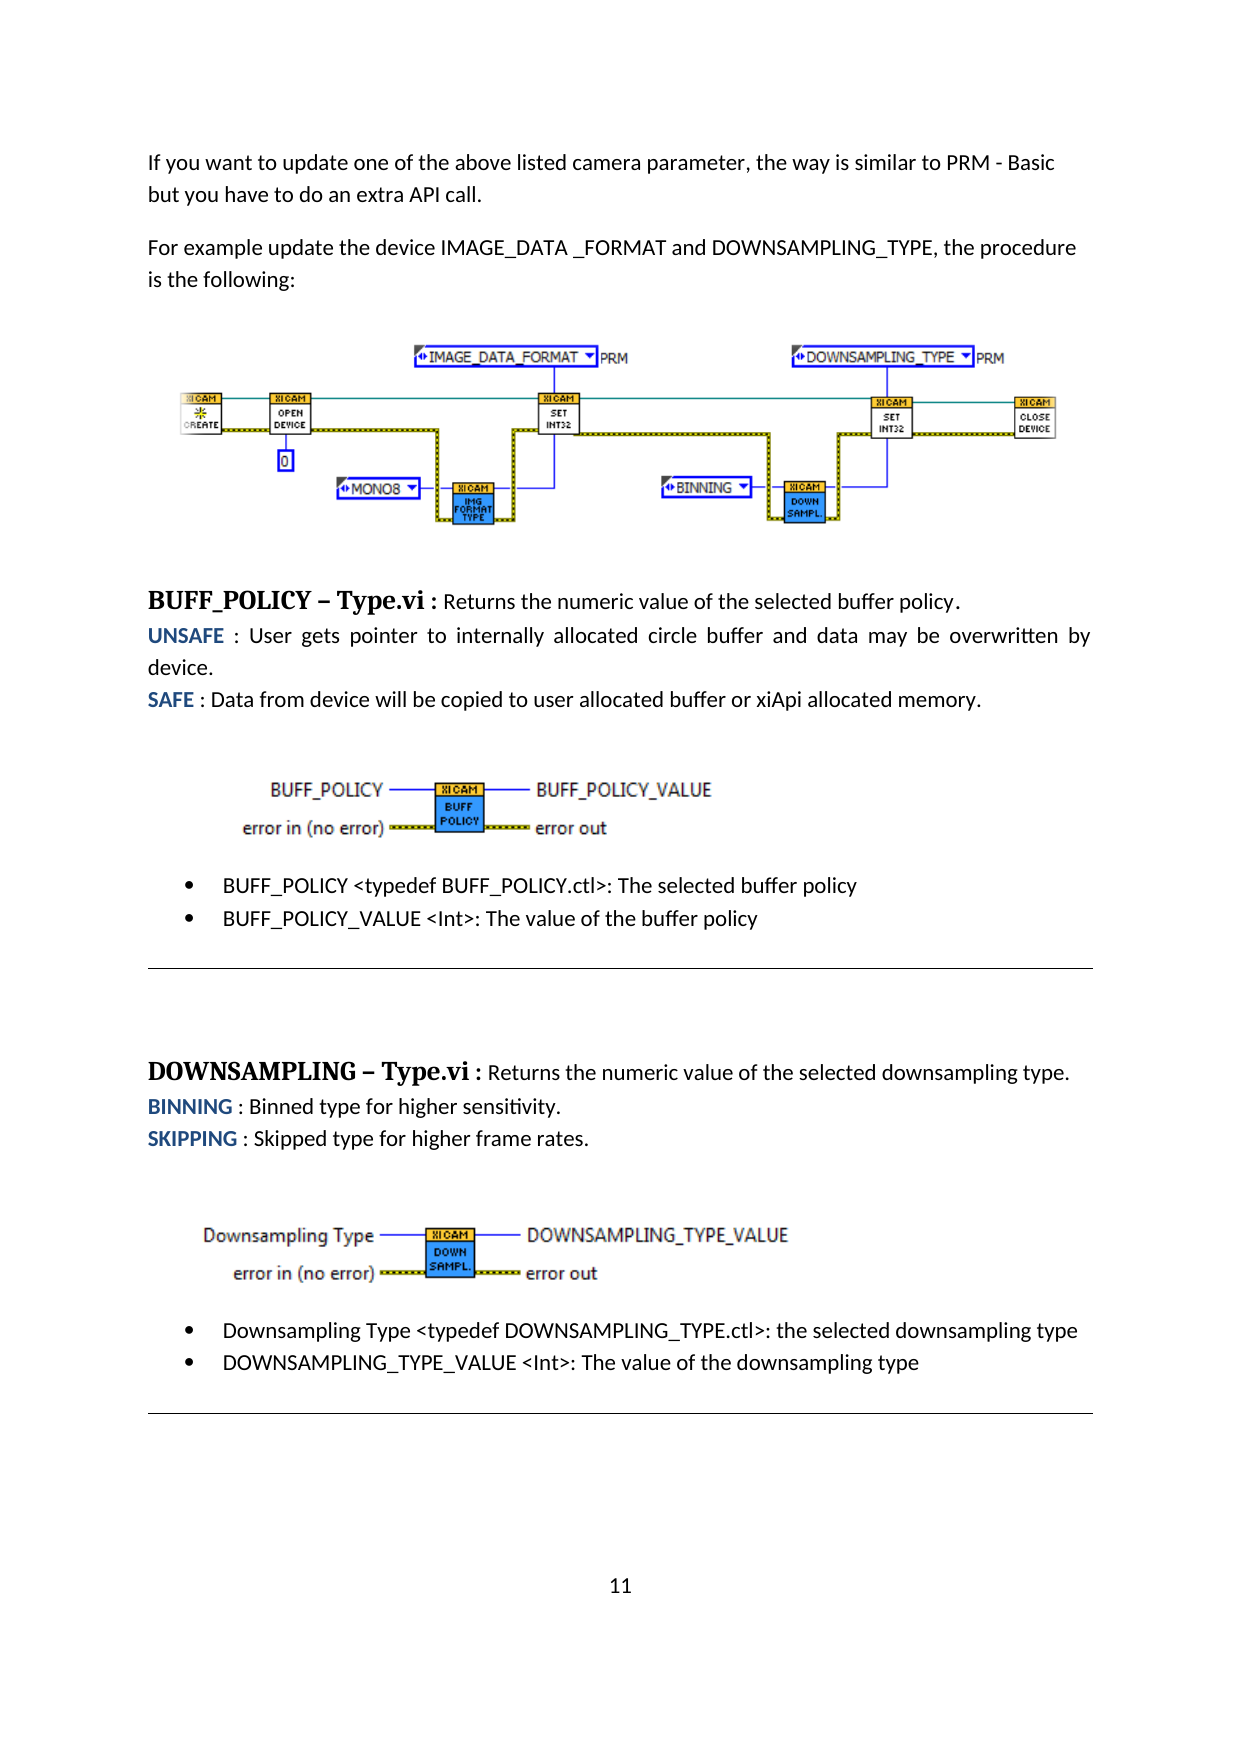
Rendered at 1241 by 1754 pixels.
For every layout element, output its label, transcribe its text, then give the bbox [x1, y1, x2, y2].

text UNSAFE : User gets pointer to internally allocated circle buffer and data may be overwritten by device. [148, 621, 1093, 681]
picture [147, 717, 851, 868]
list DOWNSAMPLING_TYPE_VALUE <Int>: The value of the downsampling type [185, 1348, 1093, 1376]
text DOWNSAMPLING – Type.vi : Returns the numeric value of the selected downsampling type. [148, 1056, 1093, 1087]
picture [201, 347, 1044, 527]
text BINNING : Binned type for higher sensitivity. [148, 1092, 1093, 1120]
list Downsampling Type <typedef DOWNSAMPLING_TYPE.ctl>: the selected downsampling type [185, 1316, 1093, 1344]
text SKIPPING : Skipped type for higher frame rates. [148, 1124, 1093, 1152]
list BUFF_POLICY_VALUE <Int>: The value of the buffer policy [185, 904, 1093, 932]
list BUFF_POLICY <typedef BUFF_POLICY.ctl>: The selected buffer policy [185, 871, 1093, 899]
text SAFE : Data from device will be copied to user allocated buffer or xiApi allocated memory. [148, 685, 1093, 713]
text If you want to update one of the above listed camera parameter, the way is similar to PRM - Basic but you have to do an extra API call. [148, 148, 1093, 208]
text BUFF_POLICY – Type.vi : Returns the numeric value of the selected buffer policy. [148, 585, 1093, 616]
text For example update the device IMAGE_DATA _FORMAT and DOWNSAMPLING_TYPE, the procedure is the following: [148, 233, 1093, 293]
picture [147, 1156, 851, 1312]
